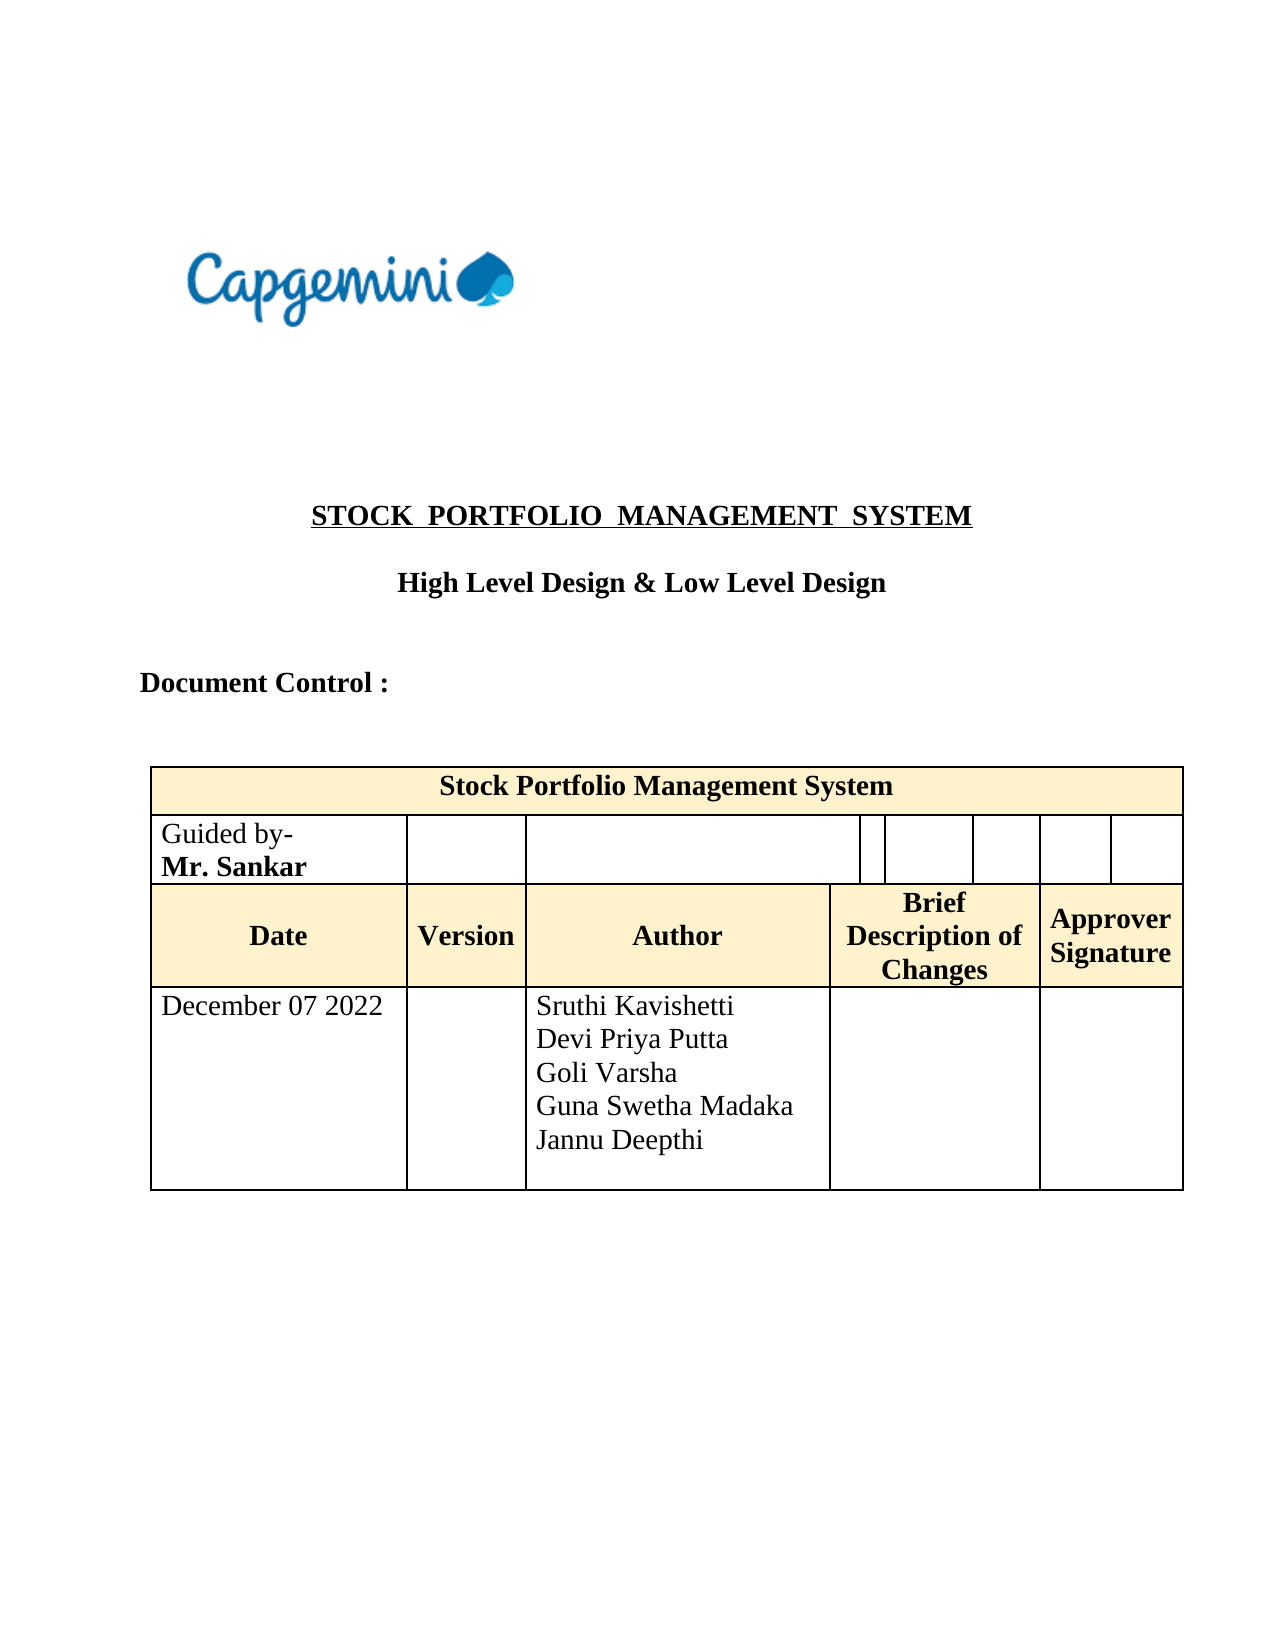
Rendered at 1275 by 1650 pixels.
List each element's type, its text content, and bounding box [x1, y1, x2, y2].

table_cell Approver Signature [1041, 885, 1182, 986]
table_cell [1041, 816, 1110, 883]
title High Level Design & Low Level Design [139, 565, 1144, 598]
table_cell December 07 2022 [152, 988, 406, 1189]
picture [139, 143, 563, 436]
table_cell [408, 816, 525, 883]
table_cell [974, 816, 1039, 883]
table_cell [886, 816, 972, 883]
table_header Stock Portfolio Management System [152, 768, 1182, 814]
text STOCK PORTFOLIO MANAGEMENT SYSTEM [139, 498, 1144, 531]
table_cell [408, 988, 525, 1189]
text Document Control : [139, 665, 1144, 699]
table_cell [831, 988, 1039, 1189]
table_cell Author [527, 885, 829, 986]
table_cell [1041, 988, 1182, 1189]
table_cell Brief Description of Changes [831, 885, 1039, 986]
table_cell [1112, 816, 1182, 883]
table_cell Version [408, 885, 525, 986]
table_cell Date [152, 885, 406, 986]
table_cell [861, 816, 884, 883]
table_cell Guided by- Mr. Sankar [152, 816, 406, 883]
table_cell [527, 816, 859, 883]
table_cell Sruthi Kavishetti Devi Priya Putta Goli Varsha Guna Swetha Madaka Jannu Deepthi [527, 988, 829, 1189]
